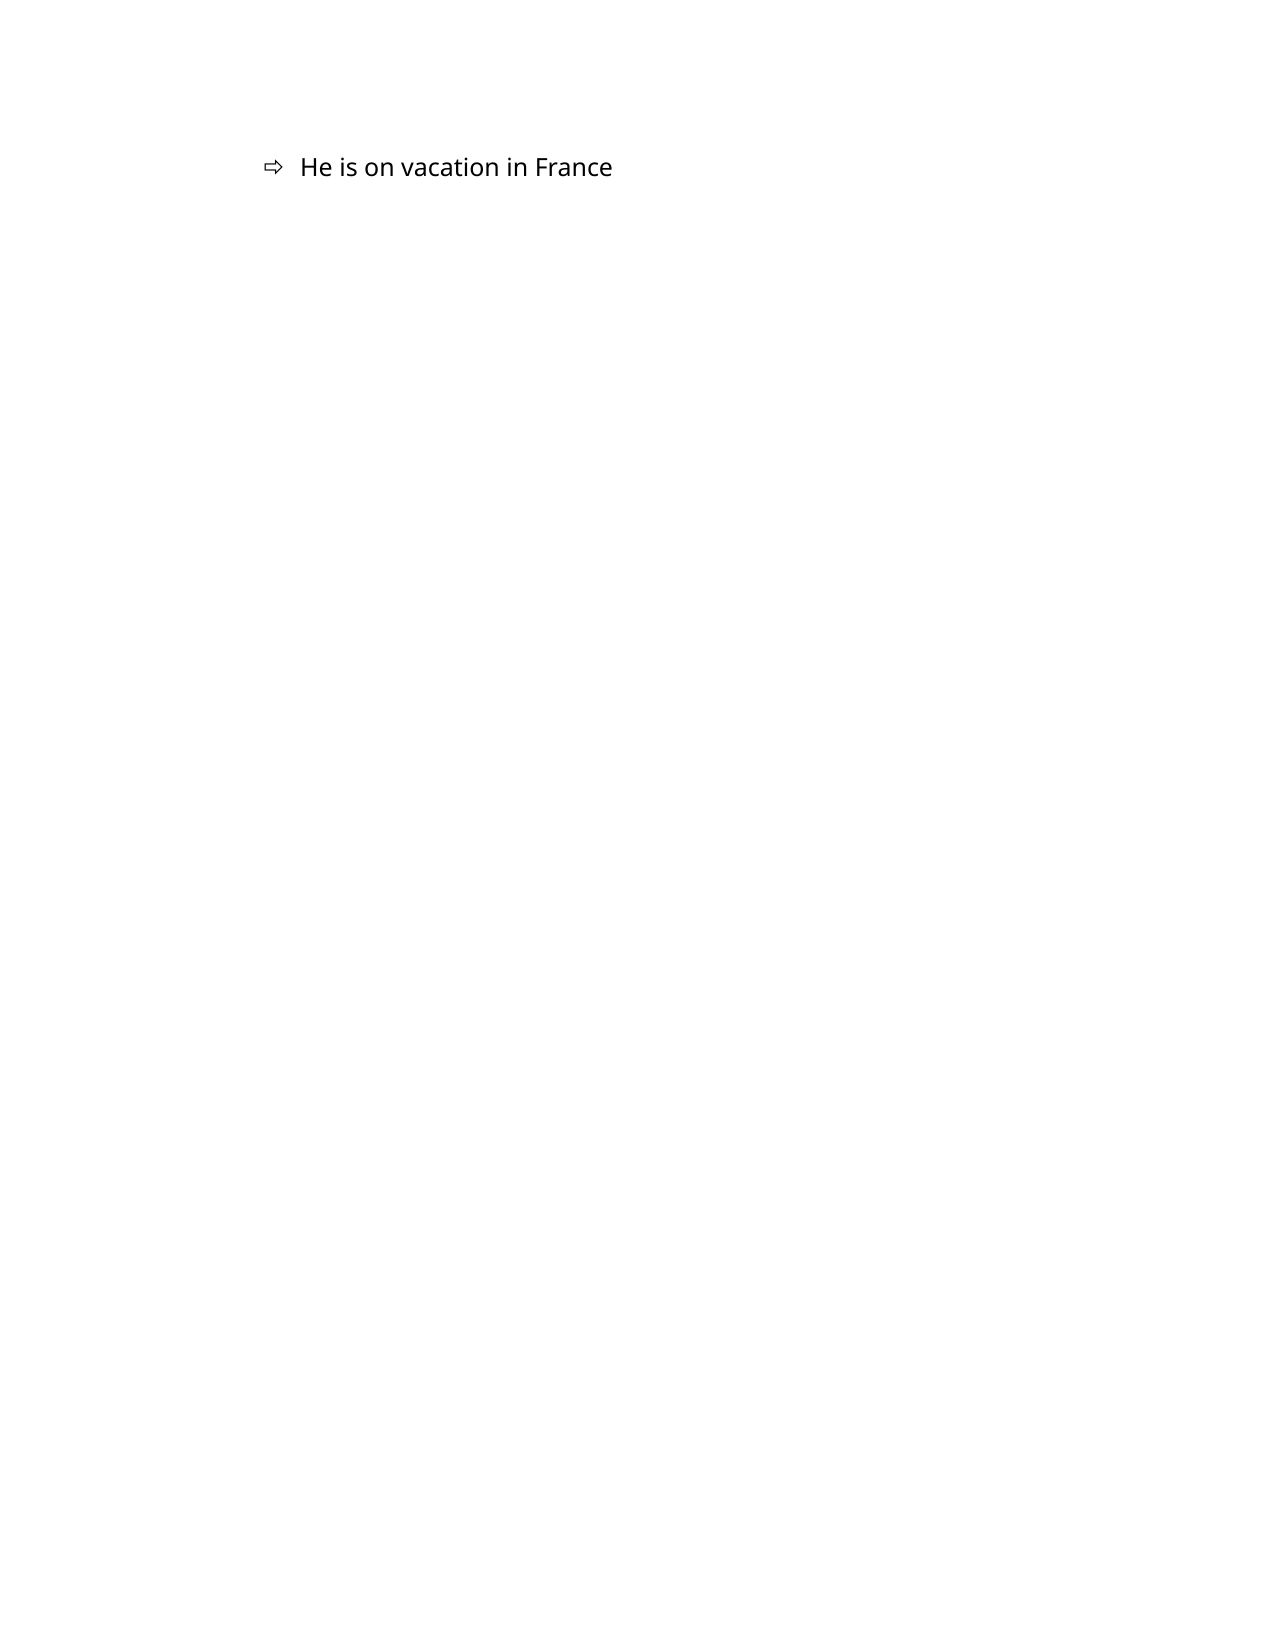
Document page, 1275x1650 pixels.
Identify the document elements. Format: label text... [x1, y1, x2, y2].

list He is on vacation in France [262, 150, 1125, 184]
